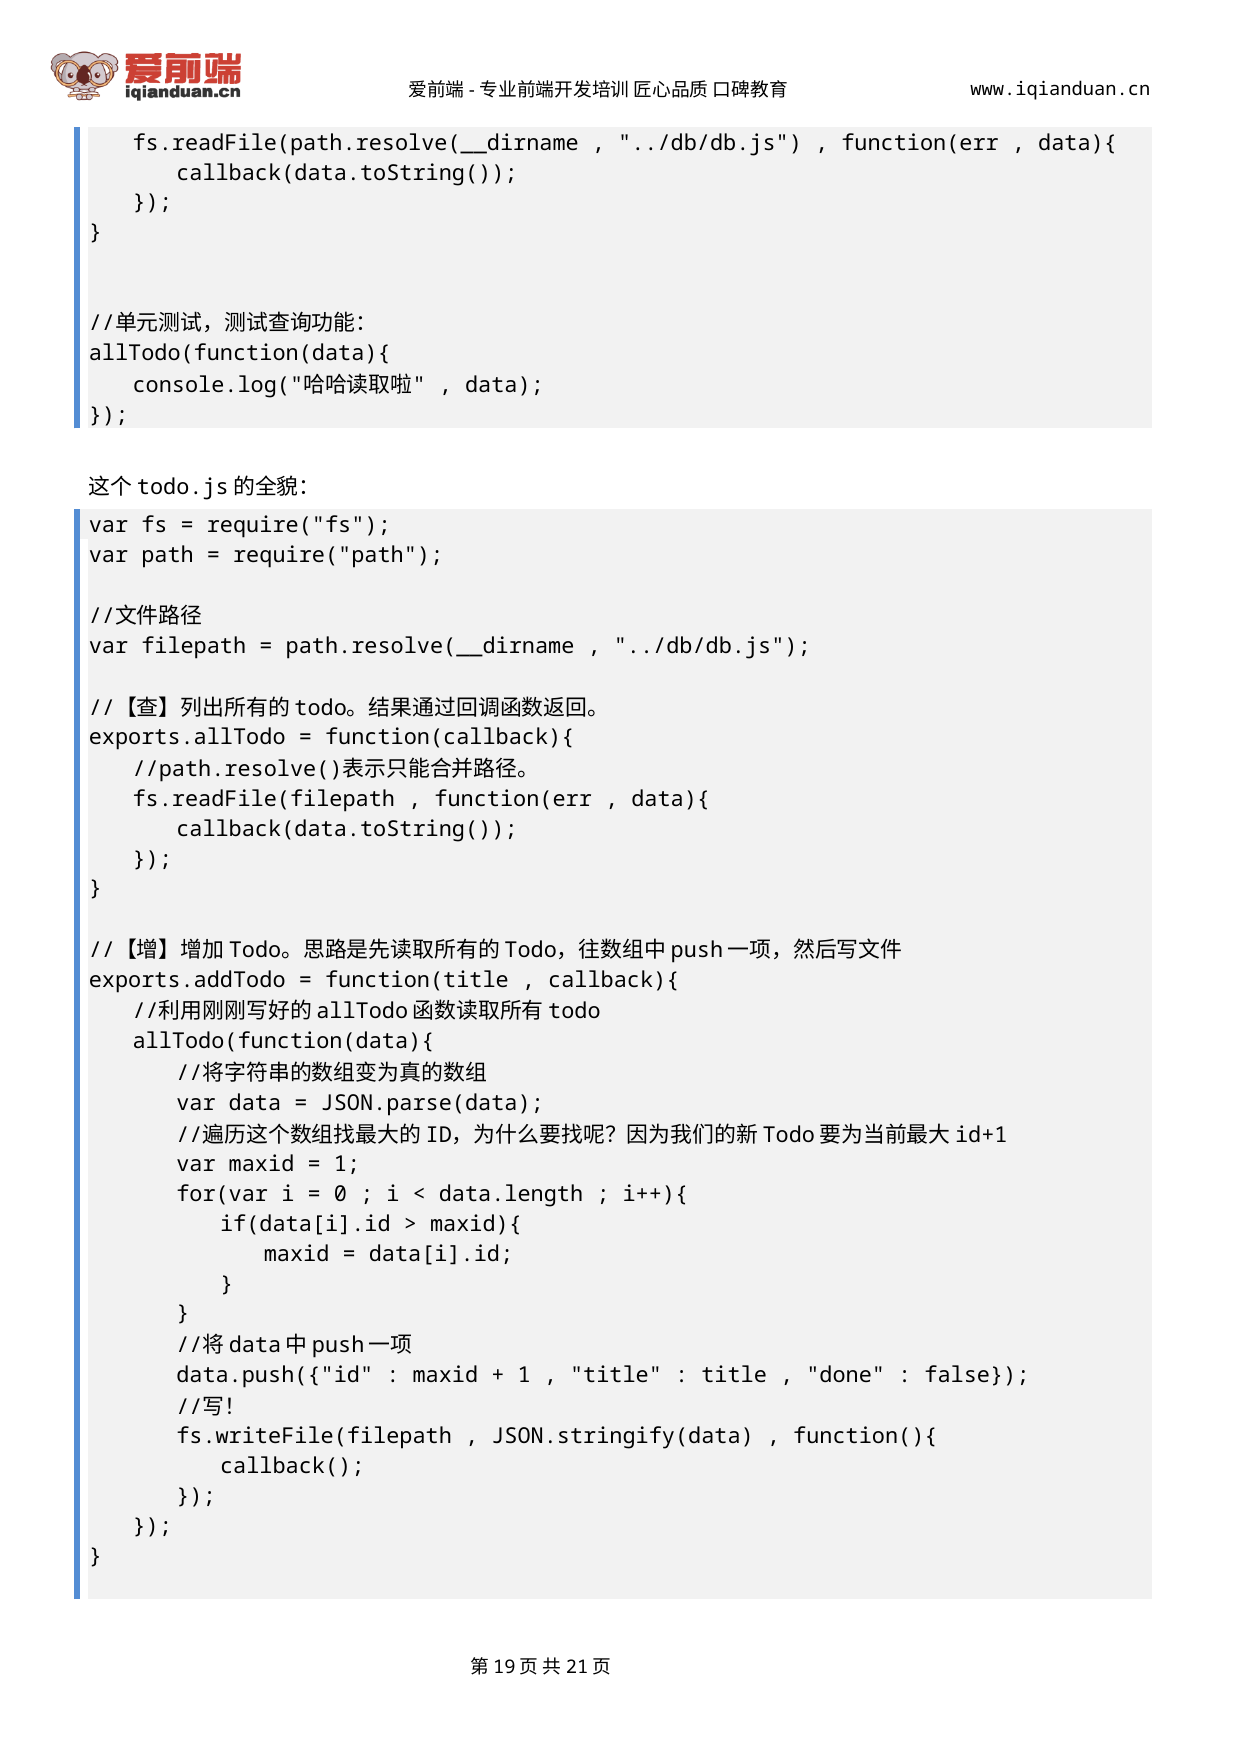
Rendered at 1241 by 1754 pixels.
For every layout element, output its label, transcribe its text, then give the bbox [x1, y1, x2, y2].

text var filepath = path.resolve(__dirname , "../db/db.js"); [88, 630, 1152, 660]
text for(var i = 0 ; i < data.length ; i++){ [88, 1178, 1152, 1208]
text //【查】列出所有的todo。结果通过回调函数返回。 [88, 689, 1152, 721]
text data.push({"id" : maxid + 1 , "title" : title , "done" : false}); [88, 1359, 1152, 1389]
text var data = JSON.parse(data); [88, 1087, 1152, 1117]
text var fs = require("fs"); [80, 509, 1152, 539]
text }); [88, 186, 1152, 216]
picture [48, 51, 245, 101]
text allTodo(function(data){ [88, 337, 1152, 367]
text exports.allTodo = function(callback){ [88, 721, 1152, 751]
text }); [88, 1510, 1152, 1539]
text //单元测试，测试查询功能： [88, 305, 1152, 337]
text //遍历这个数组找最大的ID，为什么要找呢？因为我们的新Todo要为当前最大id+1 [88, 1117, 1152, 1148]
text allTodo(function(data){ [88, 1025, 1152, 1055]
text var maxid = 1; [88, 1148, 1152, 1178]
text } [88, 1297, 1152, 1327]
text }); [88, 399, 1152, 428]
text } [88, 216, 1152, 246]
text //利用刚刚写好的allTodo函数读取所有todo [88, 993, 1152, 1025]
text //文件路径 [88, 598, 1152, 630]
text exports.addTodo = function(title , callback){ [88, 964, 1152, 993]
text }); [88, 1480, 1152, 1510]
text var path = require("path"); [88, 539, 1152, 568]
text callback(); [88, 1450, 1152, 1480]
text //【增】增加Todo。思路是先读取所有的Todo，往数组中push一项，然后写文件 [88, 932, 1152, 964]
text fs.readFile(path.resolve(__dirname , "../db/db.js") , function(err , data){ [88, 127, 1152, 156]
text if(data[i].id > maxid){ [88, 1208, 1152, 1238]
text }); [88, 842, 1152, 872]
text maxid = data[i].id; [88, 1238, 1152, 1267]
text } [88, 1539, 1152, 1569]
text } [88, 1267, 1152, 1297]
text fs.writeFile(filepath , JSON.stringify(data) , function(){ [88, 1420, 1152, 1450]
text } [88, 872, 1152, 902]
text //path.resolve()表示只能合并路径。 [88, 751, 1152, 783]
text //将字符串的数组变为真的数组 [88, 1055, 1152, 1087]
text fs.readFile(filepath , function(err , data){ [88, 783, 1152, 813]
text //将data中push一项 [88, 1327, 1152, 1359]
text console.log("哈哈读取啦" , data); [88, 367, 1152, 399]
text callback(data.toString()); [88, 813, 1152, 842]
text 这个todo.js的全貌： [88, 468, 1152, 501]
text //写！ [88, 1389, 1152, 1420]
text callback(data.toString()); [88, 156, 1152, 186]
